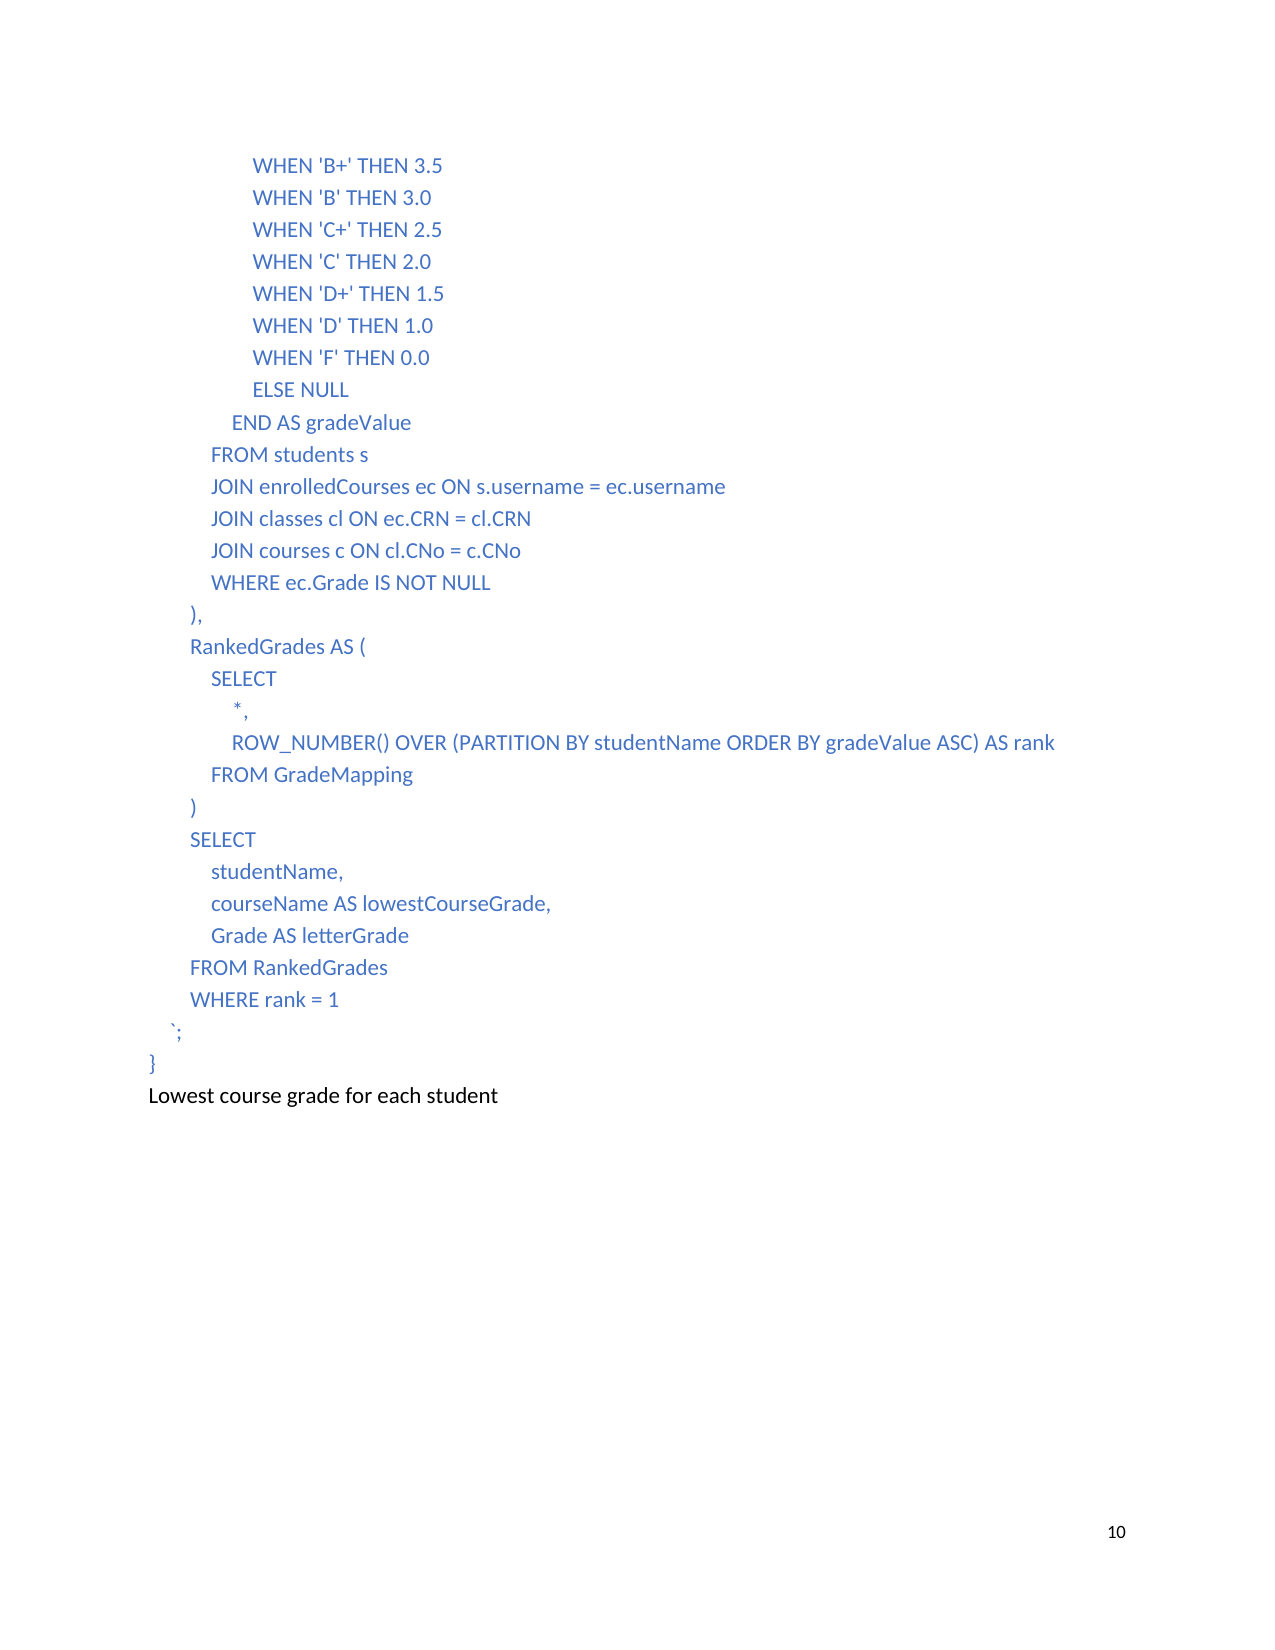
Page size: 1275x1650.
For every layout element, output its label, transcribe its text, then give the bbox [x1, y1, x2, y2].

text } [148, 1049, 1127, 1077]
text RankedGrades AS ( [148, 632, 1127, 660]
text WHEN 'F' THEN 0.0 [148, 343, 1127, 372]
text WHERE ec.Grade IS NOT NULL [148, 568, 1127, 596]
text studentName, [148, 857, 1127, 885]
text WHEN 'D' THEN 1.0 [148, 311, 1127, 339]
text WHERE rank = 1 [148, 985, 1127, 1013]
text SELECT [148, 664, 1127, 692]
text `; [148, 1017, 1127, 1045]
text FROM RankedGrades [148, 953, 1127, 981]
text ROW_NUMBER() OVER (PARTITION BY studentName ORDER BY gradeValue ASC) AS rank [148, 728, 1127, 757]
text ) [148, 793, 1127, 821]
text WHEN 'C+' THEN 2.5 [148, 215, 1127, 243]
text ), [148, 600, 1127, 628]
text END AS gradeValue [148, 408, 1127, 436]
text JOIN enrolledCourses ec ON s.username = ec.username [148, 472, 1127, 500]
text SELECT [148, 825, 1127, 853]
text Grade AS letterGrade [148, 921, 1127, 949]
text courseName AS lowestCourseGrade, [148, 889, 1127, 917]
text WHEN 'D+' THEN 1.5 [148, 279, 1127, 307]
text WHEN 'C' THEN 2.0 [148, 247, 1127, 275]
text ELSE NULL [148, 376, 1127, 404]
text Lowest course grade for each student [148, 1081, 1127, 1109]
text WHEN 'B' THEN 3.0 [148, 183, 1127, 211]
text FROM students s [148, 440, 1127, 468]
text JOIN classes cl ON ec.CRN = cl.CRN [148, 504, 1127, 532]
text WHEN 'B+' THEN 3.5 [148, 151, 1127, 179]
text FROM GradeMapping [148, 761, 1127, 789]
text *, [148, 696, 1127, 724]
text JOIN courses c ON cl.CNo = c.CNo [148, 536, 1127, 564]
